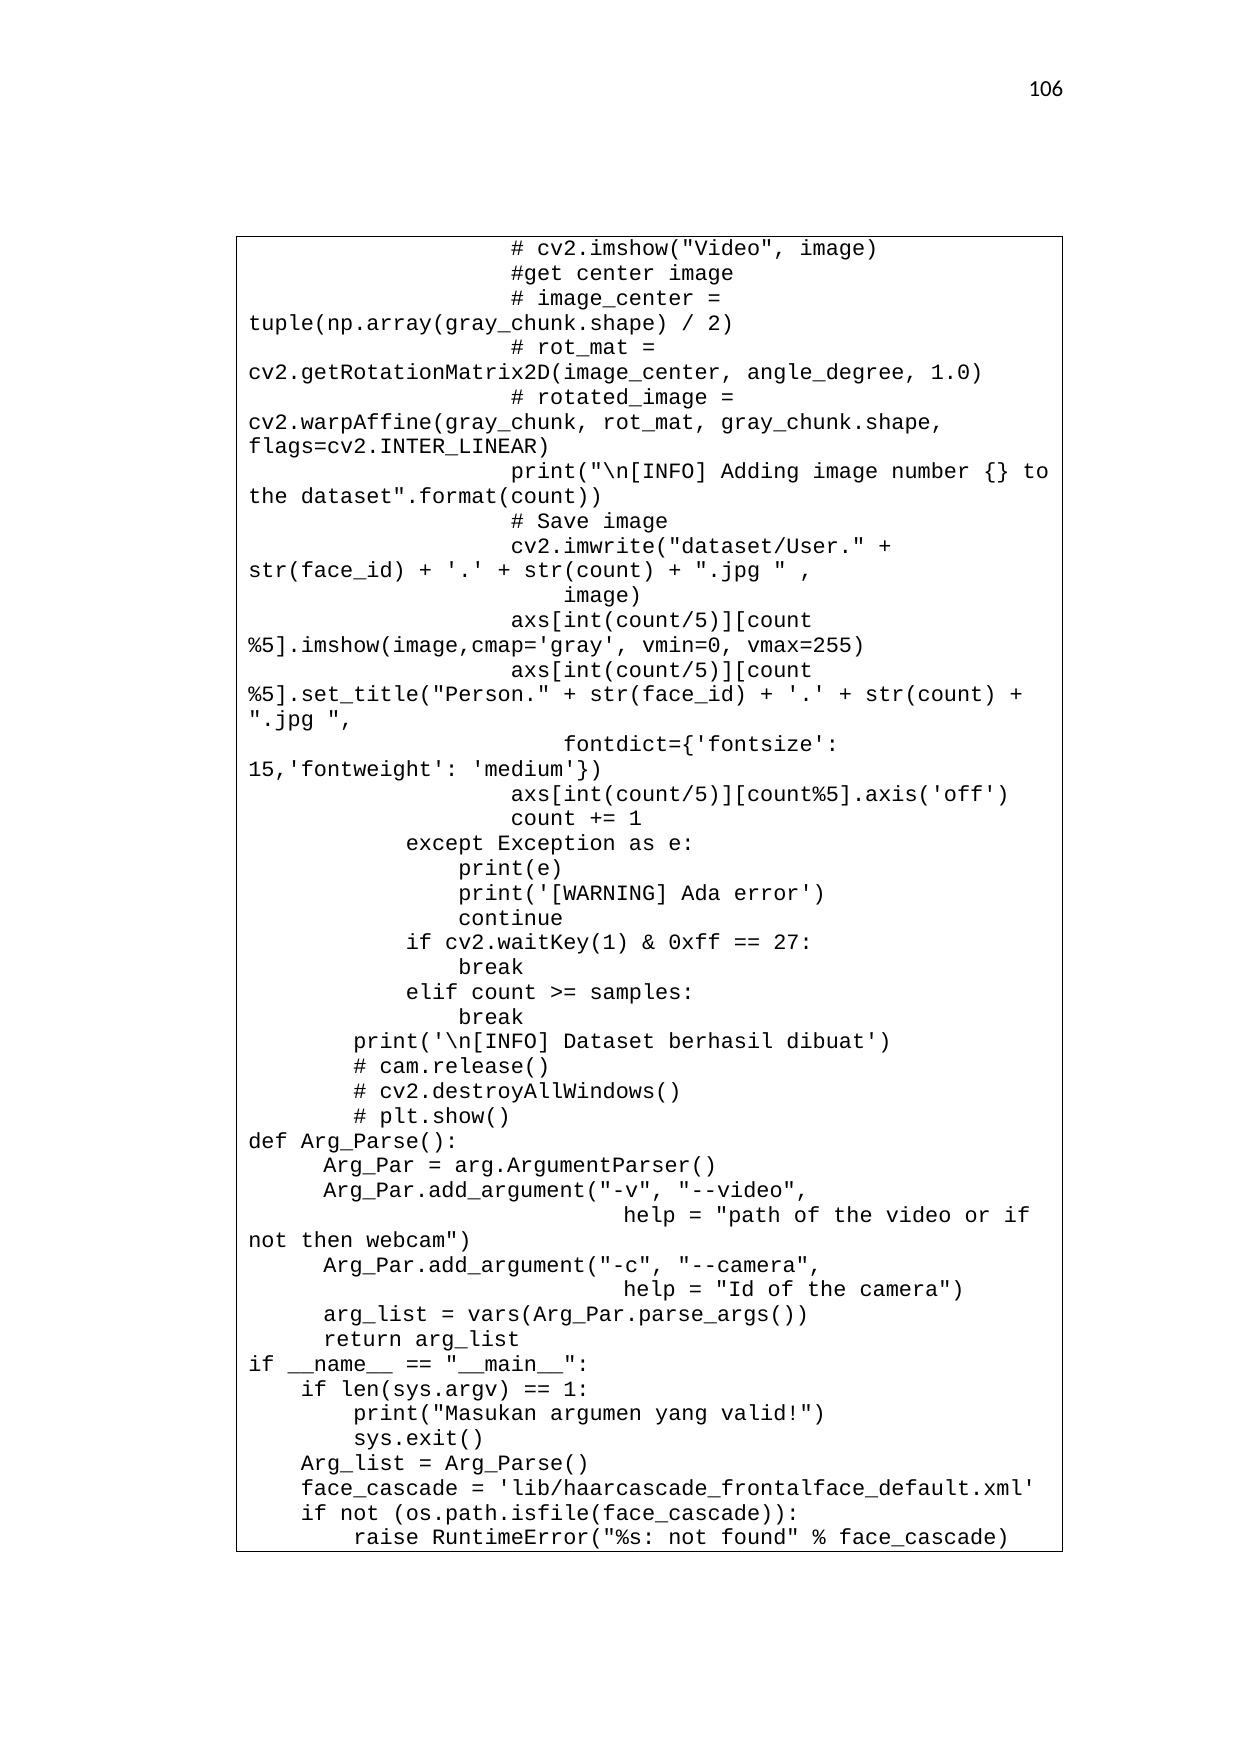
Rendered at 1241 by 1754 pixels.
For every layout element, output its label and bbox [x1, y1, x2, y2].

table_header [237, 237, 1062, 1551]
